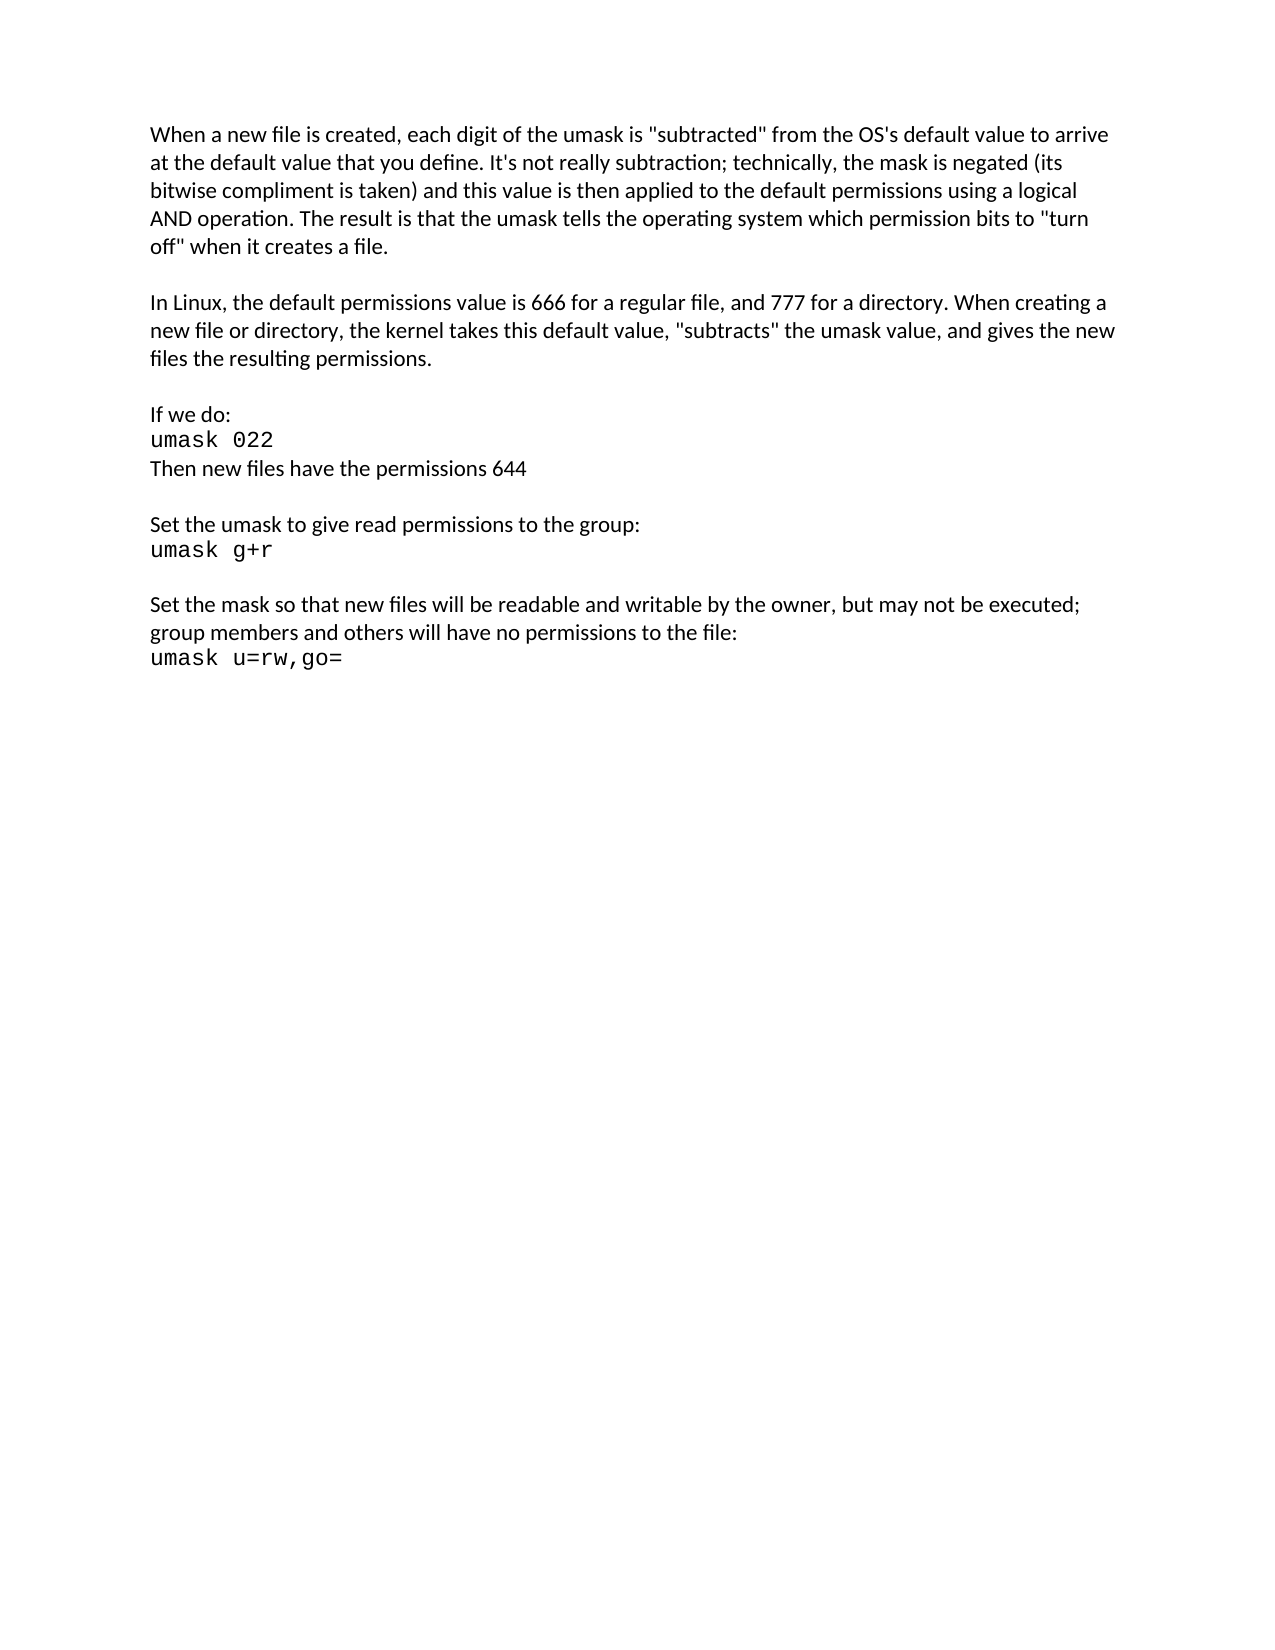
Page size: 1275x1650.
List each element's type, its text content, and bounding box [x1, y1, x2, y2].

text Set the mask so that new files will be readable and writable by the owner, but may not be executed; group members and others will have no permissions to the file: [150, 590, 1125, 646]
text umask u=rw,go= [150, 646, 1125, 672]
text Set the umask to give read permissions to the group: [150, 510, 1125, 538]
text Then new files have the permissions 644 [150, 454, 1125, 482]
text umask g+r [150, 538, 1125, 564]
text If we do: [150, 400, 1125, 428]
text When a new file is created, each digit of the umask is "subtracted" from the OS's default value to arrive at the default value that you define. It's not really subtraction; technically, the mask is negated (its bitwise compliment is taken) and this value is then applied to the default permissions using a logical AND operation. The result is that the umask tells the operating system which permission bits to "turn off" when it creates a file. [150, 120, 1125, 260]
text umask 022 [150, 428, 1125, 454]
text In Linux, the default permissions value is 666 for a regular file, and 777 for a directory. When creating a new file or directory, the kernel takes this default value, "subtracts" the umask value, and gives the new files the resulting permissions. [150, 288, 1125, 372]
